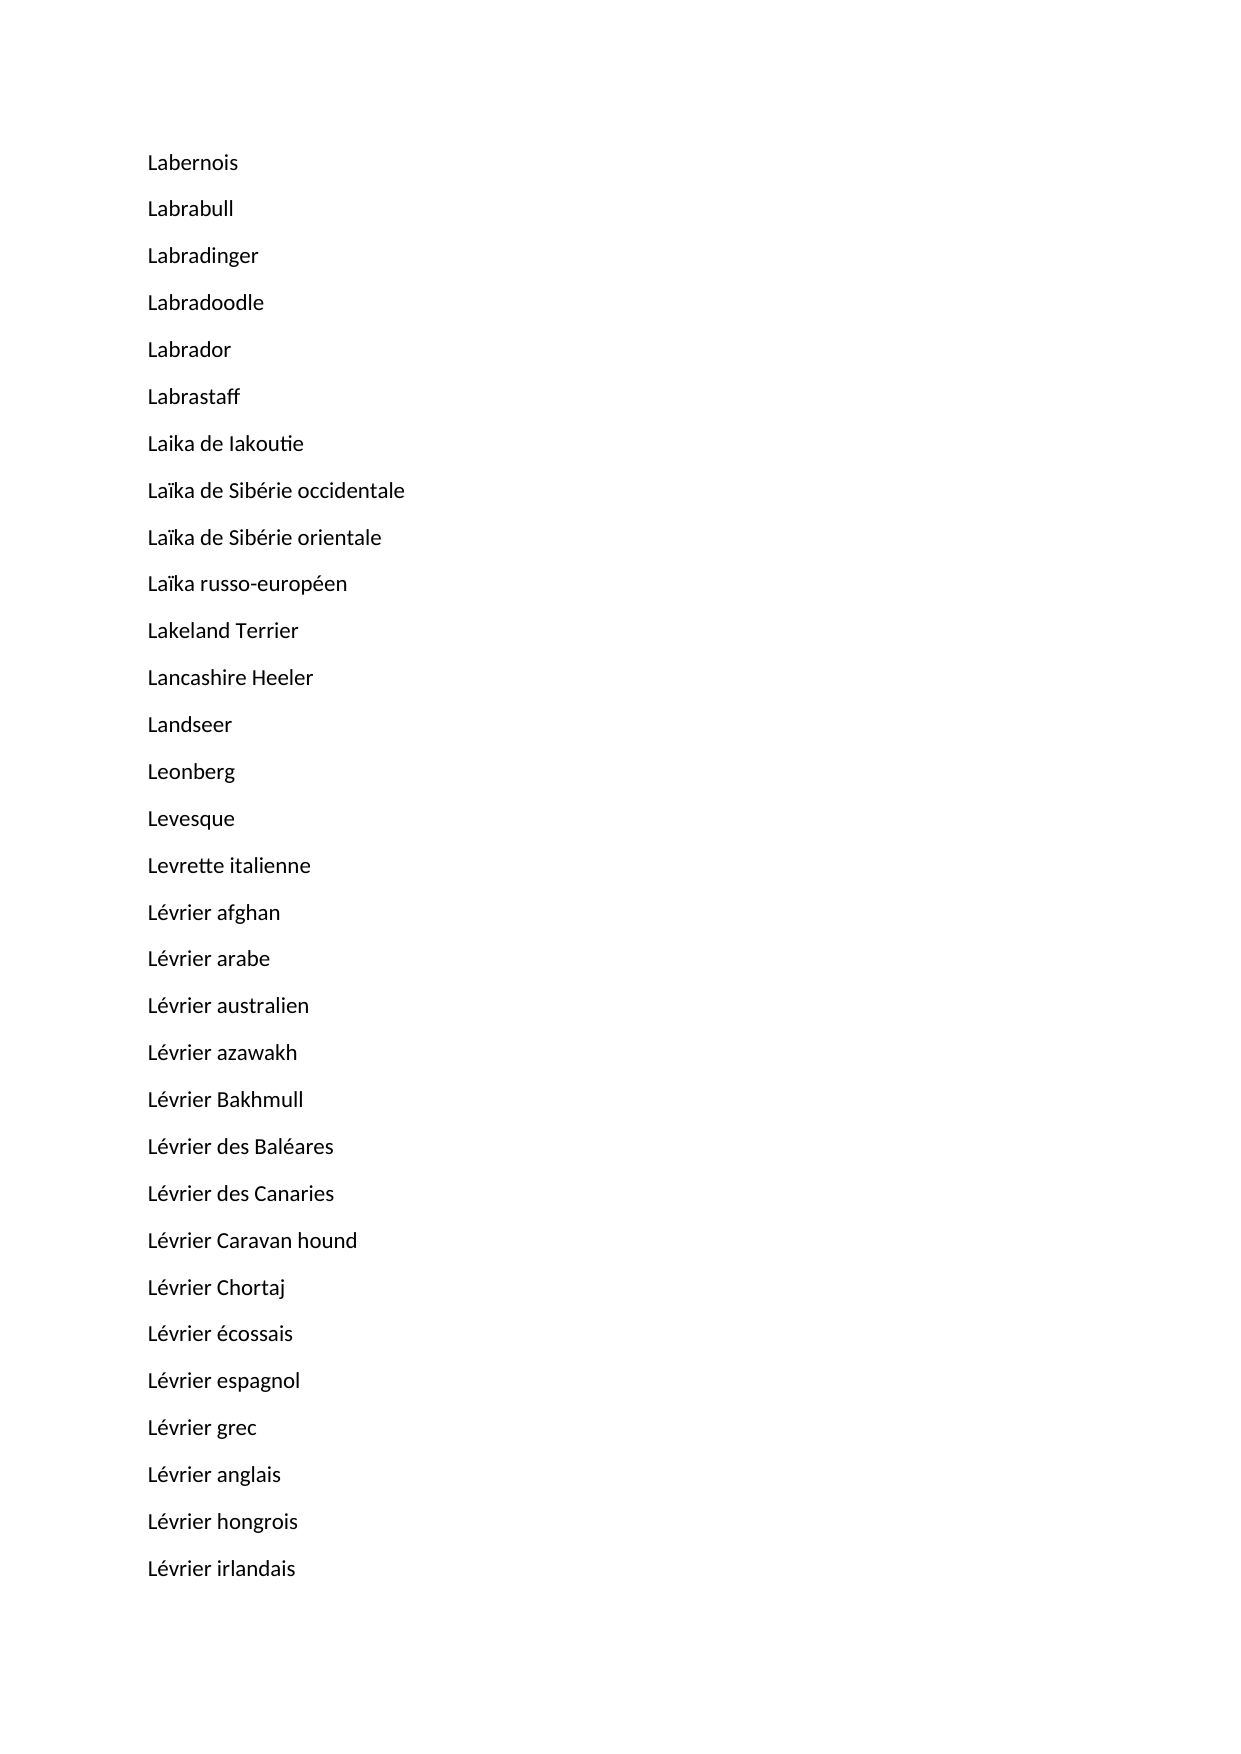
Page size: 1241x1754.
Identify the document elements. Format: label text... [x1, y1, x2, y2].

text Lévrier écossais [148, 1319, 1093, 1347]
text Lévrier azawakh [148, 1038, 1093, 1066]
text Lévrier afghan [148, 898, 1093, 926]
text Laïka russo-européen [148, 569, 1093, 597]
text Lévrier grec [148, 1413, 1093, 1441]
text Laika de Iakoutie [148, 429, 1093, 457]
text Labradoodle [148, 288, 1093, 316]
text Leonberg [148, 757, 1093, 785]
text Labrastaff [148, 382, 1093, 410]
text Lévrier australien [148, 991, 1093, 1019]
text Labrador [148, 335, 1093, 363]
text Labernois [148, 148, 1093, 176]
text Lévrier Chortaj [148, 1273, 1093, 1301]
text Lévrier espagnol [148, 1366, 1093, 1394]
text Lakeland Terrier [148, 616, 1093, 644]
text Labrabull [148, 194, 1093, 222]
text Lévrier des Baléares [148, 1132, 1093, 1160]
text Lévrier arabe [148, 944, 1093, 972]
text Levesque [148, 804, 1093, 832]
text Lévrier irlandais [148, 1554, 1093, 1582]
text Lévrier Caravan hound [148, 1226, 1093, 1254]
text Lévrier hongrois [148, 1507, 1093, 1535]
text Labradinger [148, 241, 1093, 269]
text Lévrier des Canaries [148, 1179, 1093, 1207]
text Laïka de Sibérie orientale [148, 523, 1093, 551]
text Lévrier Bakhmull [148, 1085, 1093, 1113]
text Lévrier anglais [148, 1460, 1093, 1488]
text Landseer [148, 710, 1093, 738]
text Levrette italienne [148, 851, 1093, 879]
text Laïka de Sibérie occidentale [148, 476, 1093, 504]
text Lancashire Heeler [148, 663, 1093, 691]
